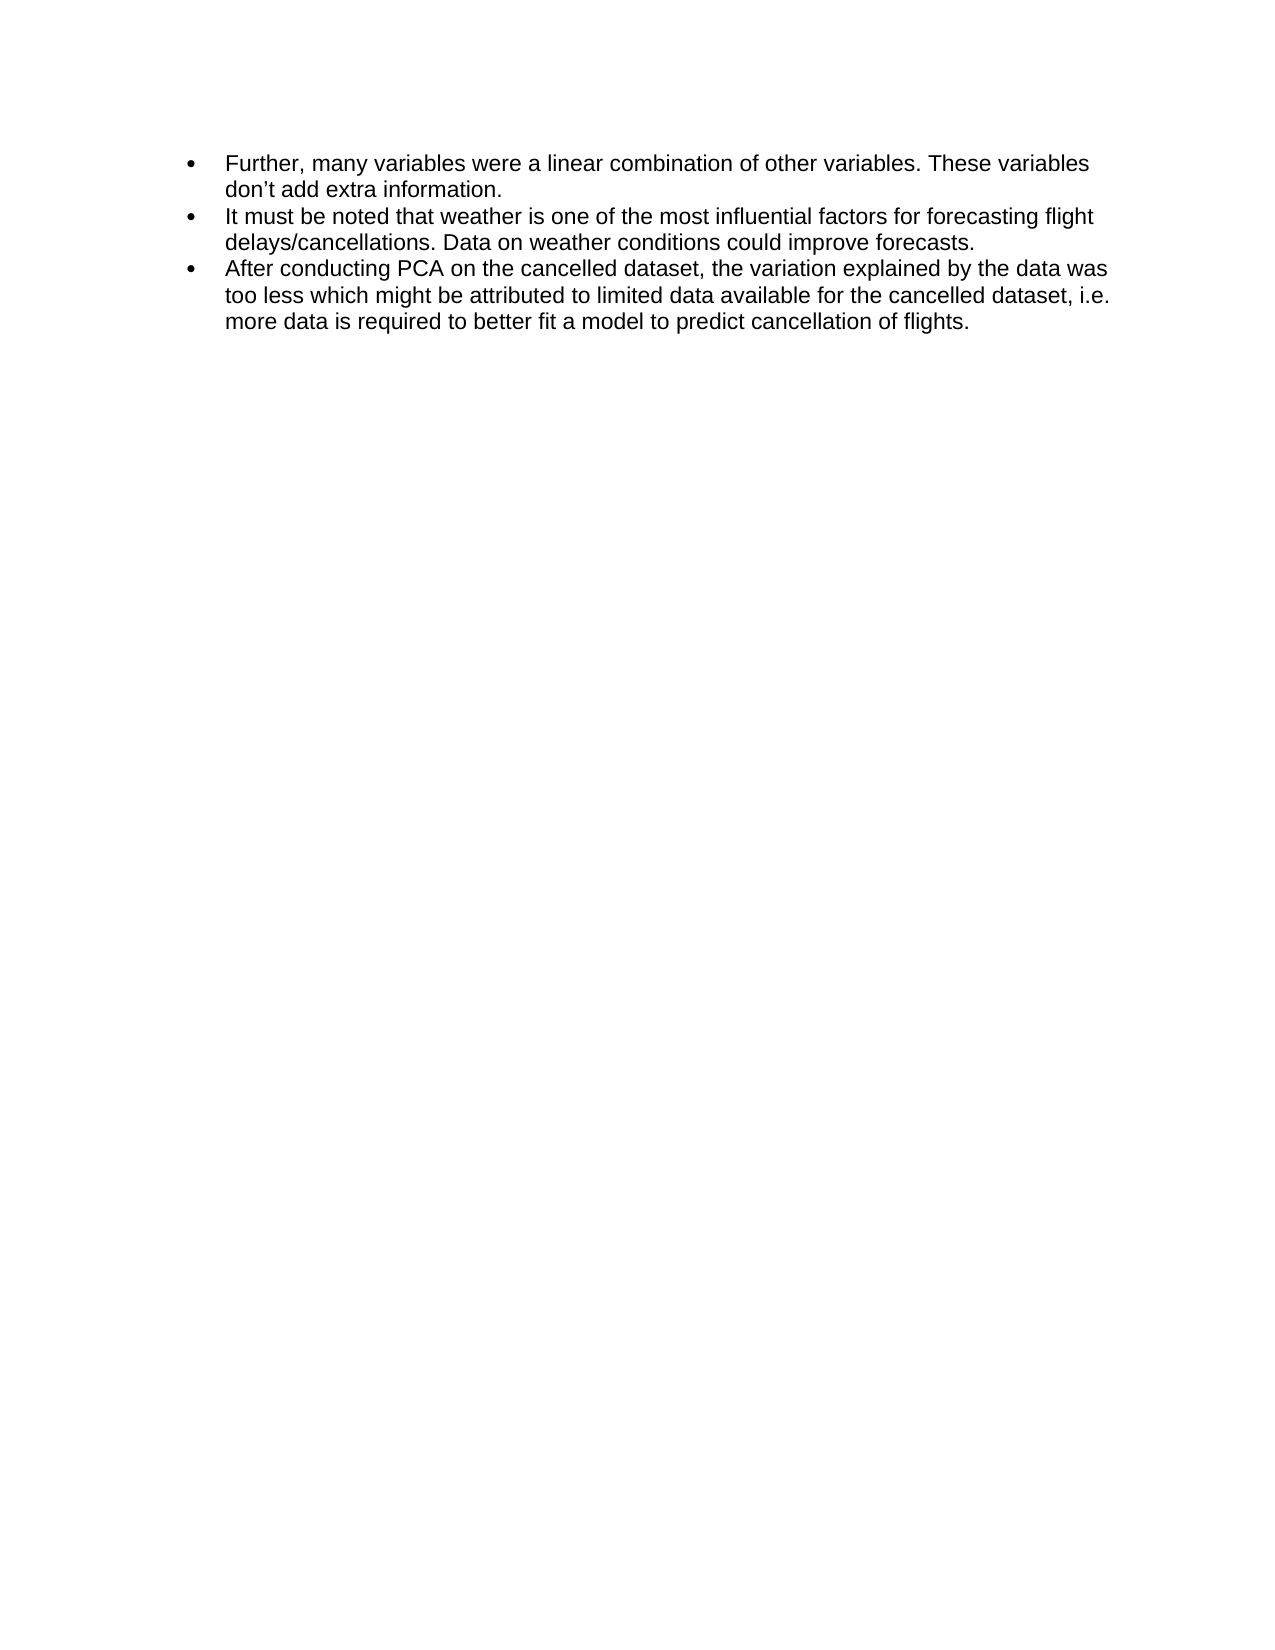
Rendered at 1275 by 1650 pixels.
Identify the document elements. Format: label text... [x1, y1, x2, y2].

list Further, many variables were a linear combination of other variables. These variables don’t add extra information. [187, 150, 1125, 203]
list After conducting PCA on the cancelled dataset, the variation explained by the data was too less which might be attributed to limited data available for the cancelled dataset, i.e. more data is required to better fit a model to predict cancellation of flights. [187, 255, 1125, 334]
list It must be noted that weather is one of the most influential factors for forecasting flight delays/cancellations. Data on weather conditions could improve forecasts. [187, 203, 1125, 255]
